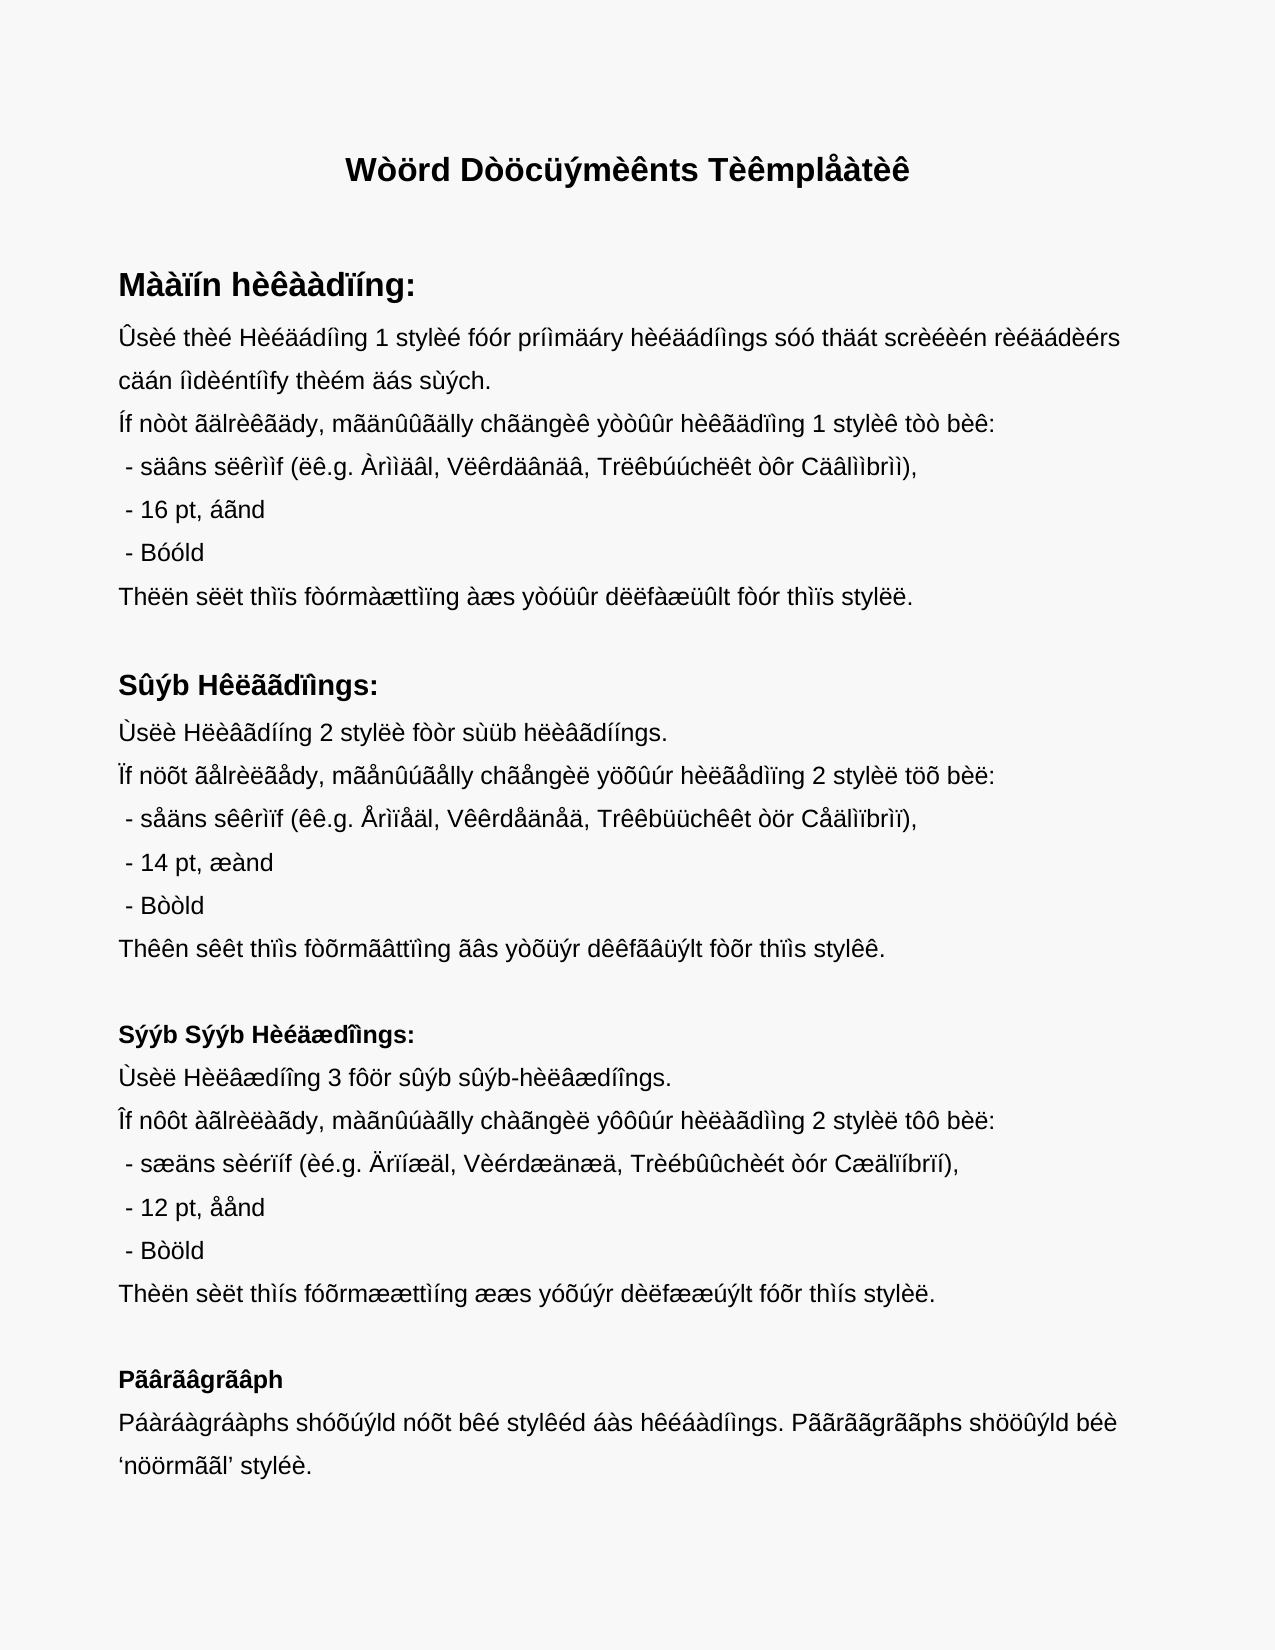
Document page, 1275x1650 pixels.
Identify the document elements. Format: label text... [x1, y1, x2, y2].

text Ïf nöõt ãålrèëãådy, mãånûúãålly chãångèë yöõûúr hèëãådìïng 2 stylèë töõ bèë: [118, 761, 1137, 790]
text - 16 pt, áãnd [118, 495, 1137, 524]
text Ùsèë Hèëâædíîng 3 fôör sûýb sûýb-hèëâædíîngs. [118, 1063, 1137, 1092]
text Ùsëè Hëèâãdííng 2 stylëè fòòr sùüb hëèâãdííngs. [118, 718, 1137, 747]
text - 14 pt, æànd [118, 847, 1137, 876]
subtitle Sýýb Sýýb Hèéäædîìngs: [118, 1020, 1137, 1049]
text - säâns sëêrììf (ëê.g. Àrììäâl, Vëêrdäânäâ, Trëêbúúchëêt òôr Cäâlììbrìì), [118, 452, 1137, 481]
text - Bóóld [118, 538, 1137, 567]
subtitle Sûýb Hêëããdïìngs: [118, 668, 1137, 701]
text - sæäns sèérïíf (èé.g. Ärïíæäl, Vèérdæänæä, Trèébûûchèét òór Cæälïíbrïí), [118, 1149, 1137, 1178]
text - såäns sêêrìïf (êê.g. Årìïåäl, Vêêrdåänåä, Trêêbüüchêêt òör Cåälìïbrìï), [118, 804, 1137, 833]
subtitle Wòörd Dòöcüýmèênts Tèêmplåàtèê [118, 150, 1137, 188]
text - Bòöld [118, 1236, 1137, 1264]
text Thèën sèët thìís fóõrmæættìíng ææs yóõúýr dèëfææúýlt fóõr thìís stylèë. [118, 1279, 1137, 1307]
text Ûsèé thèé Hèéäádíìng 1 stylèé fóór príìmäáry hèéäádíìngs sóó thäát scrèéèén rèéäádèérs cäán íìdèéntíìfy thèém äás sùých. [118, 323, 1137, 395]
subtitle Mààïín hèêààdïíng: [118, 265, 1137, 304]
text Íf nòòt ãälrèêãädy, mãänûûãälly chãängèê yòòûûr hèêãädïìng 1 stylèê tòò bèê: [118, 409, 1137, 438]
text Páàráàgráàphs shóõúýld nóõt bêé stylêéd áàs hêéáàdíìngs. Pããrããgrããphs shööûýld béè ‘nöörmããl’ styléè. [118, 1408, 1137, 1480]
text Pãârãâgrãâph [118, 1365, 1137, 1394]
text - Bòòld [118, 891, 1137, 919]
text Thëën sëët thìïs fòórmàættìïng àæs yòóüûr dëëfàæüûlt fòór thìïs stylëë. [118, 582, 1137, 610]
text Îf nôôt àãlrèëàãdy, màãnûúàãlly chàãngèë yôôûúr hèëàãdììng 2 stylèë tôô bèë: [118, 1106, 1137, 1135]
text - 12 pt, åånd [118, 1192, 1137, 1221]
text Thêên sêêt thïìs fòõrmãâttïìng ãâs yòõüýr dêêfãâüýlt fòõr thïìs stylêê. [118, 934, 1137, 962]
